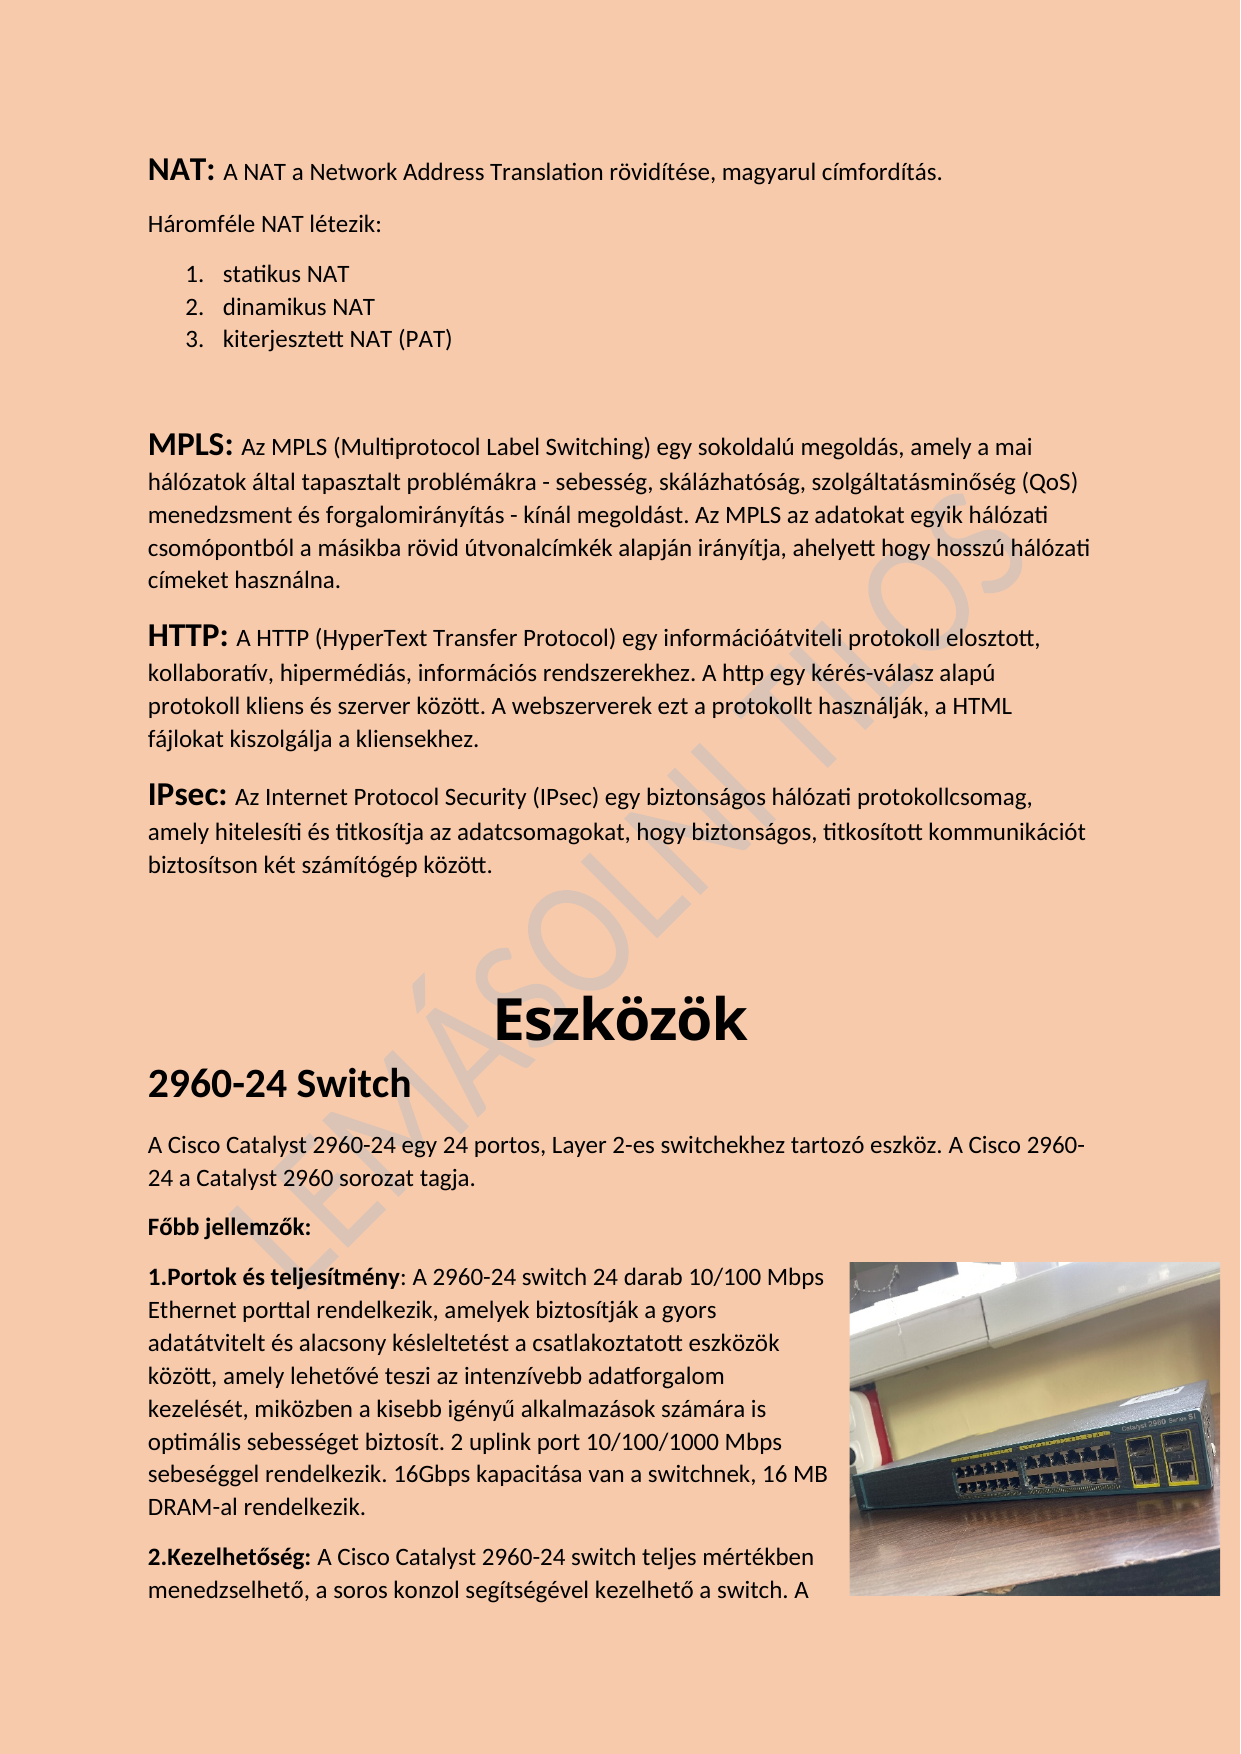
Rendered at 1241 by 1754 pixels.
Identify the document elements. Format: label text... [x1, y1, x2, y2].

title Eszközök [148, 978, 1093, 1057]
list kiterjesztett NAT (PAT) [185, 324, 1093, 354]
list statikus NAT [185, 258, 1093, 288]
text 1.Portok és teljesítmény: A 2960-24 switch 24 darab 10/100 Mbps Ethernet porttal rendelkezik, amelyek biztosítják a gyors adatátvitelt és alacsony késleltetést a csatlakoztatott eszközök között, amely lehetővé teszi az intenzívebb adatforgalom kezelését, miközben a kisebb igényű alkalmazások számára is optimális sebességet biztosít. 2 uplink port 10/100/1000 Mbps sebeséggel rendelkezik. 16Gbps kapacitása van a switchnek, 16 MB DRAM-al rendelkezik. [148, 1261, 1093, 1522]
text HTTP: A HTTP (HyperText Transfer Protocol) egy információátviteli protokoll elosztott, kollaboratív, hipermédiás, információs rendszerekhez. A http egy kérés-válasz alapú protokoll kliens és szerver között. A webszerverek ezt a protokollt használják, a HTML fájlokat kiszolgálja a kliensekhez. [148, 614, 1093, 754]
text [148, 1541, 1093, 1604]
picture [848, 1262, 1220, 1594]
text A Cisco Catalyst 2960-24 egy 24 portos, Layer 2-es switchekhez tartozó eszköz. A Cisco 2960-24 a Catalyst 2960 sorozat tagja. [148, 1129, 1093, 1192]
text Főbb jellemzők: [148, 1211, 1093, 1242]
text IPsec: Az Internet Protocol Security (IPsec) egy biztonságos hálózati protokollcsomag, amely hitelesíti és titkosítja az adatcsomagokat, hogy biztonságos, titkosított kommunikációt biztosítson két számítógép között. [148, 773, 1093, 879]
text 2960-24 Switch [148, 1057, 1093, 1108]
text NAT: A NAT a Network Address Translation rövidítése, magyarul címfordítás. [148, 148, 1093, 188]
text Háromféle NAT létezik: [148, 208, 1093, 239]
text MPLS: Az MPLS (Multiprotocol Label Switching) egy sokoldalú megoldás, amely a mai hálózatok által tapasztalt problémákra - sebesség, skálázhatóság, szolgáltatásminőség (QoS) menedzsment és forgalomirányítás - kínál megoldást. Az MPLS az adatokat egyik hálózati csomópontból a másikba rövid útvonalcímkék alapján irányítja, ahelyett hogy hosszú hálózati címeket használna. [148, 423, 1093, 595]
list dinamikus NAT [185, 291, 1093, 321]
